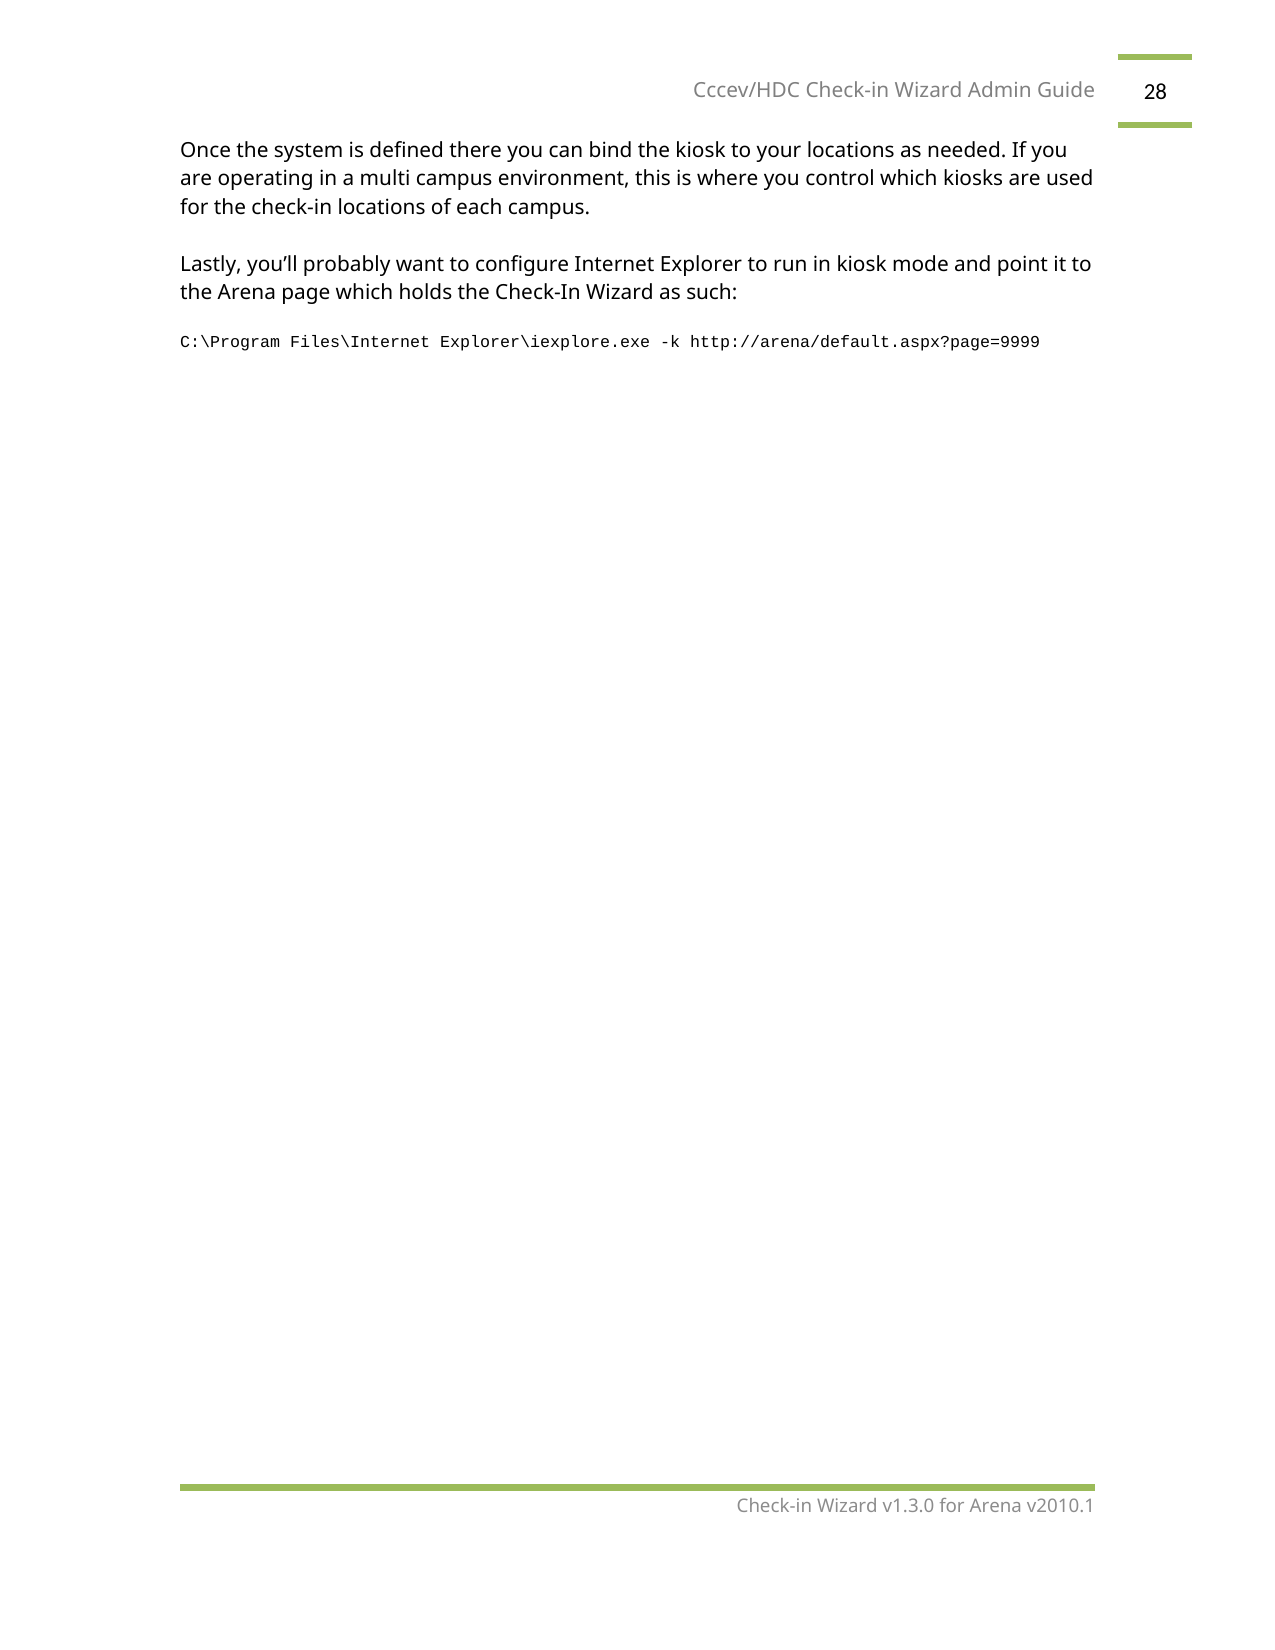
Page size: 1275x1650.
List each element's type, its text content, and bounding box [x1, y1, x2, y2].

text C:\Program Files\Internet Explorer\iexplore.exe -k http://arena/default.aspx?page=9999 [180, 334, 1095, 353]
text Lastly, you’ll probably want to configure Internet Explorer to run in kiosk mode and point it to the Arena page which holds the Check-In Wizard as such: [180, 249, 1095, 306]
